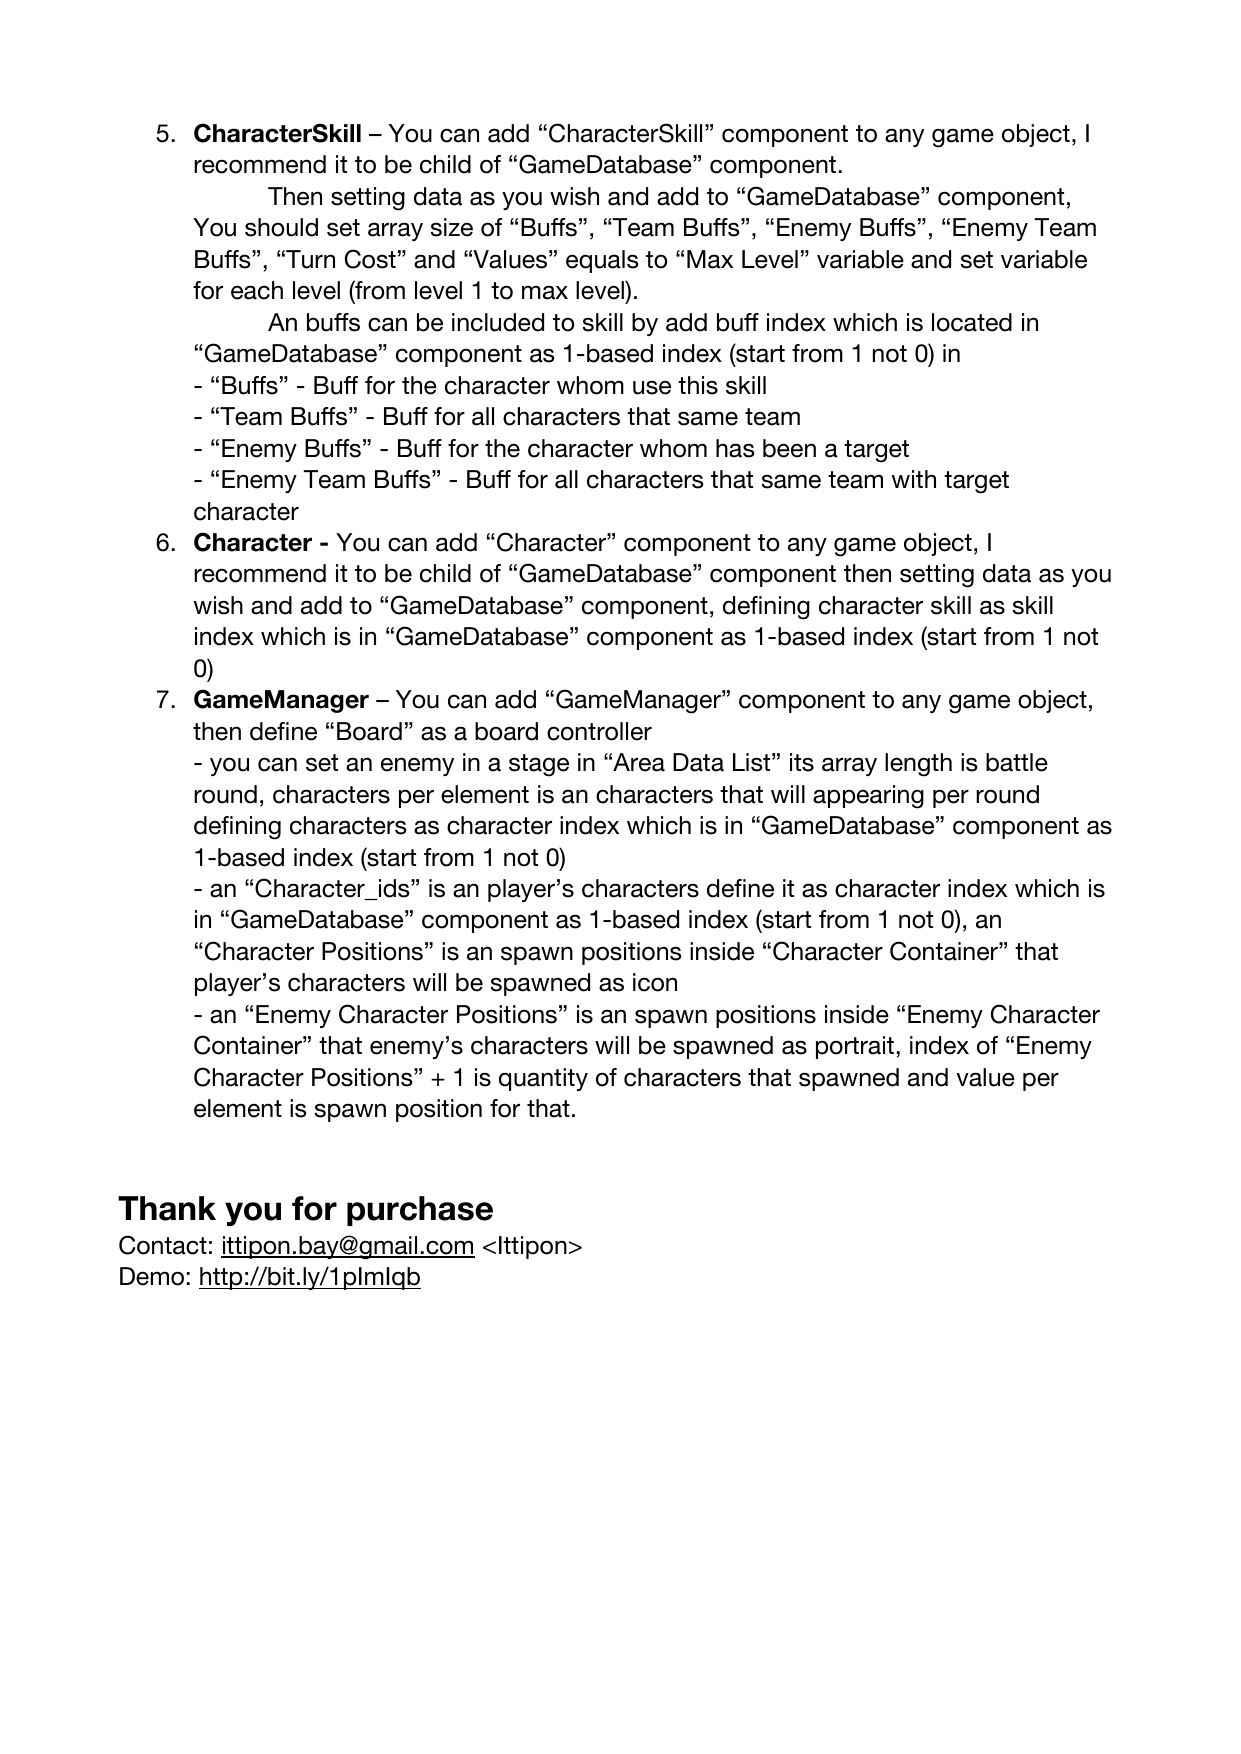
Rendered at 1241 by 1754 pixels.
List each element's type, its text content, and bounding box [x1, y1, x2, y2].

list Character - You can add “Character” component to any game object, I recommend it to be child of “GameDatabase” component then setting data as you wish and add to “GameDatabase” component, defining character skill as skill index which is in “GameDatabase” component as 1-based index (start from 1 not 0) [156, 527, 1122, 684]
text - “Enemy Buffs” - Buff for the character whom has been a target [193, 433, 1122, 464]
list GameManager – You can add “GameManager” component to any game object, then define “Board” as a board controller - you can set an enemy in a stage in “Area Data List” its array length is battle round, characters per element is an characters that will appearing per round defining characters as character index which is in “GameDatabase” component as 1-based index (start from 1 not 0) - an “Character_ids” is an player’s characters define it as character index which is in “GameDatabase” component as 1-based index (start from 1 not 0), an “Character Positions” is an spawn positions inside “Character Container” that player’s characters will be spawned as icon - an “Enemy Character Positions” is an spawn positions inside “Enemy Character Container” that enemy’s characters will be spawned as portrait, index of “Enemy Character Positions” + 1 is quantity of characters that spawned and value per element is spawn position for that. [156, 684, 1122, 1125]
text - “Team Buffs” - Buff for all characters that same team [193, 401, 1122, 433]
text Demo: http://bit.ly/1pImIqb [118, 1261, 1122, 1293]
list CharacterSkill – You can add “CharacterSkill” component to any game object, I recommend it to be child of “GameDatabase” component. [156, 118, 1122, 181]
text Contact: ittipon.bay@gmail.com <Ittipon> [118, 1230, 1122, 1261]
text An buffs can be included to skill by add buff index which is located in “GameDatabase” component as 1-based index (start from 1 not 0) in [193, 307, 1122, 370]
text Then setting data as you wish and add to “GameDatabase” component, You should set array size of “Buffs”, “Team Buffs”, “Enemy Buffs”, “Enemy Team Buffs”, “Turn Cost” and “Values” equals to “Max Level” variable and set variable for each level (from level 1 to max level). [193, 181, 1122, 307]
text Thank you for purchase [118, 1188, 1122, 1230]
text - “Enemy Team Buffs” - Buff for all characters that same team with target character [193, 464, 1122, 527]
text - “Buffs” - Buff for the character whom use this skill [193, 370, 1122, 401]
